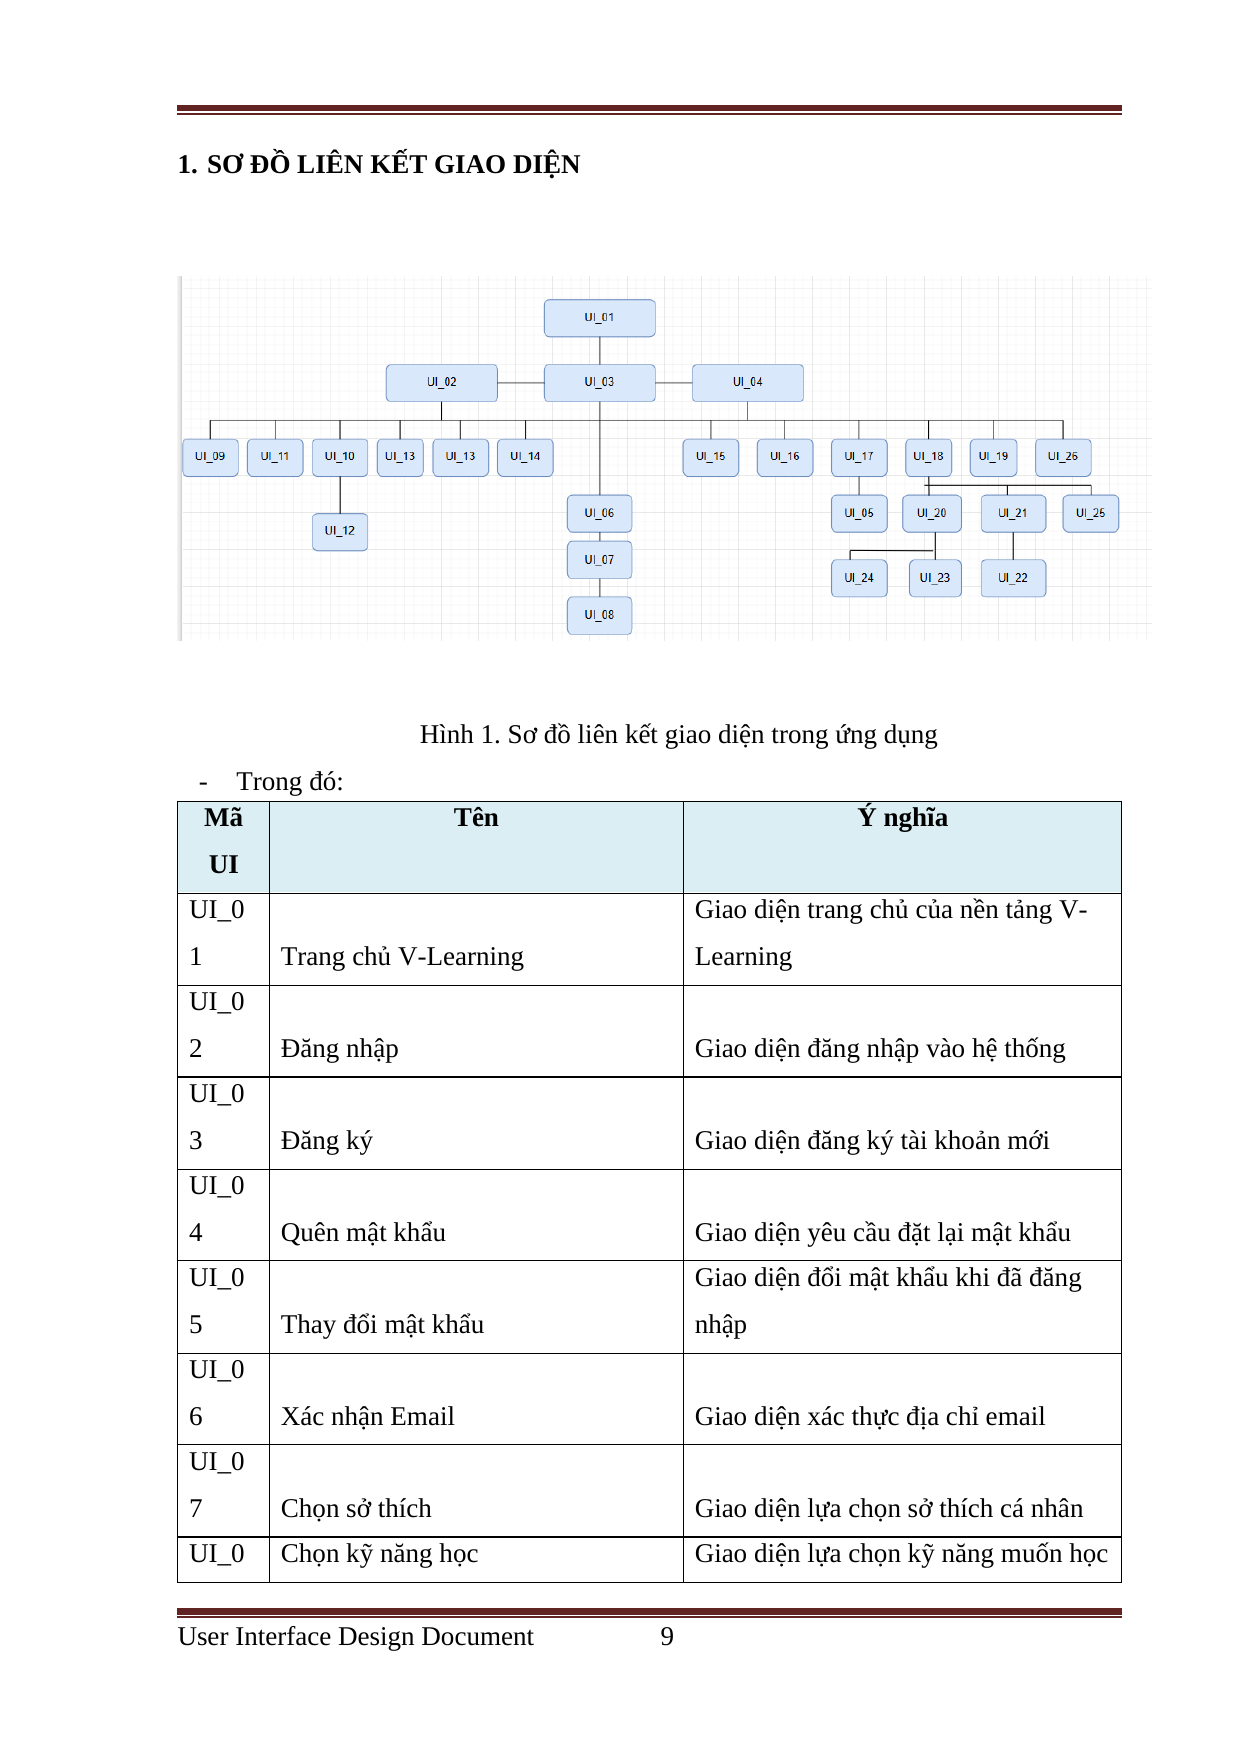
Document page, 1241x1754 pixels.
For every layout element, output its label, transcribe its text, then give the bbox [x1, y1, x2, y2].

table_cell Xác nhận Email [270, 1354, 683, 1444]
table_cell Giao diện đổi mật khẩu khi đã đăng nhập [684, 1261, 1121, 1352]
picture [177, 276, 1153, 641]
table_cell Quên mật khẩu [270, 1170, 683, 1260]
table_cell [684, 1538, 1121, 1582]
table_cell Giao diện đăng nhập vào hệ thống [684, 986, 1121, 1076]
table_cell Giao diện yêu cầu đặt lại mật khẩu [684, 1170, 1121, 1260]
table_cell UI_04 [178, 1170, 269, 1260]
table_cell UI_06 [178, 1354, 269, 1444]
table_cell Đăng ký [270, 1078, 683, 1168]
table_cell Trang chủ V-Learning [270, 894, 683, 984]
table_cell Giao diện trang chủ của nền tảng V-Learning [684, 894, 1121, 984]
table_header Tên [270, 802, 683, 892]
list Trong đó: [199, 765, 1122, 796]
list SƠ ĐỒ LIÊN KẾT GIAO DIỆN [177, 148, 1122, 179]
table_cell UI_08 [178, 1538, 269, 1582]
table_cell UI_03 [178, 1078, 269, 1168]
table_cell Chọn kỹ năng học [270, 1538, 683, 1582]
table_header Ý nghĩa [684, 802, 1121, 892]
table_cell UI_07 [178, 1445, 269, 1536]
table_cell Giao diện lựa chọn sở thích cá nhân [684, 1445, 1121, 1536]
table_cell Chọn sở thích [270, 1445, 683, 1536]
table_cell Thay đổi mật khẩu [270, 1261, 683, 1352]
table_cell Đăng nhập [270, 986, 683, 1076]
table_cell Giao diện xác thực địa chỉ email [684, 1354, 1121, 1444]
table_cell UI_02 [178, 986, 269, 1076]
table_cell Giao diện đăng ký tài khoản mới [684, 1078, 1121, 1168]
list Hình 1. Sơ đồ liên kết giao diện trong ứng dụng [236, 718, 1122, 749]
table_cell UI_01 [178, 894, 269, 984]
table_cell UI_05 [178, 1261, 269, 1352]
table_header Mã UI [178, 802, 269, 892]
